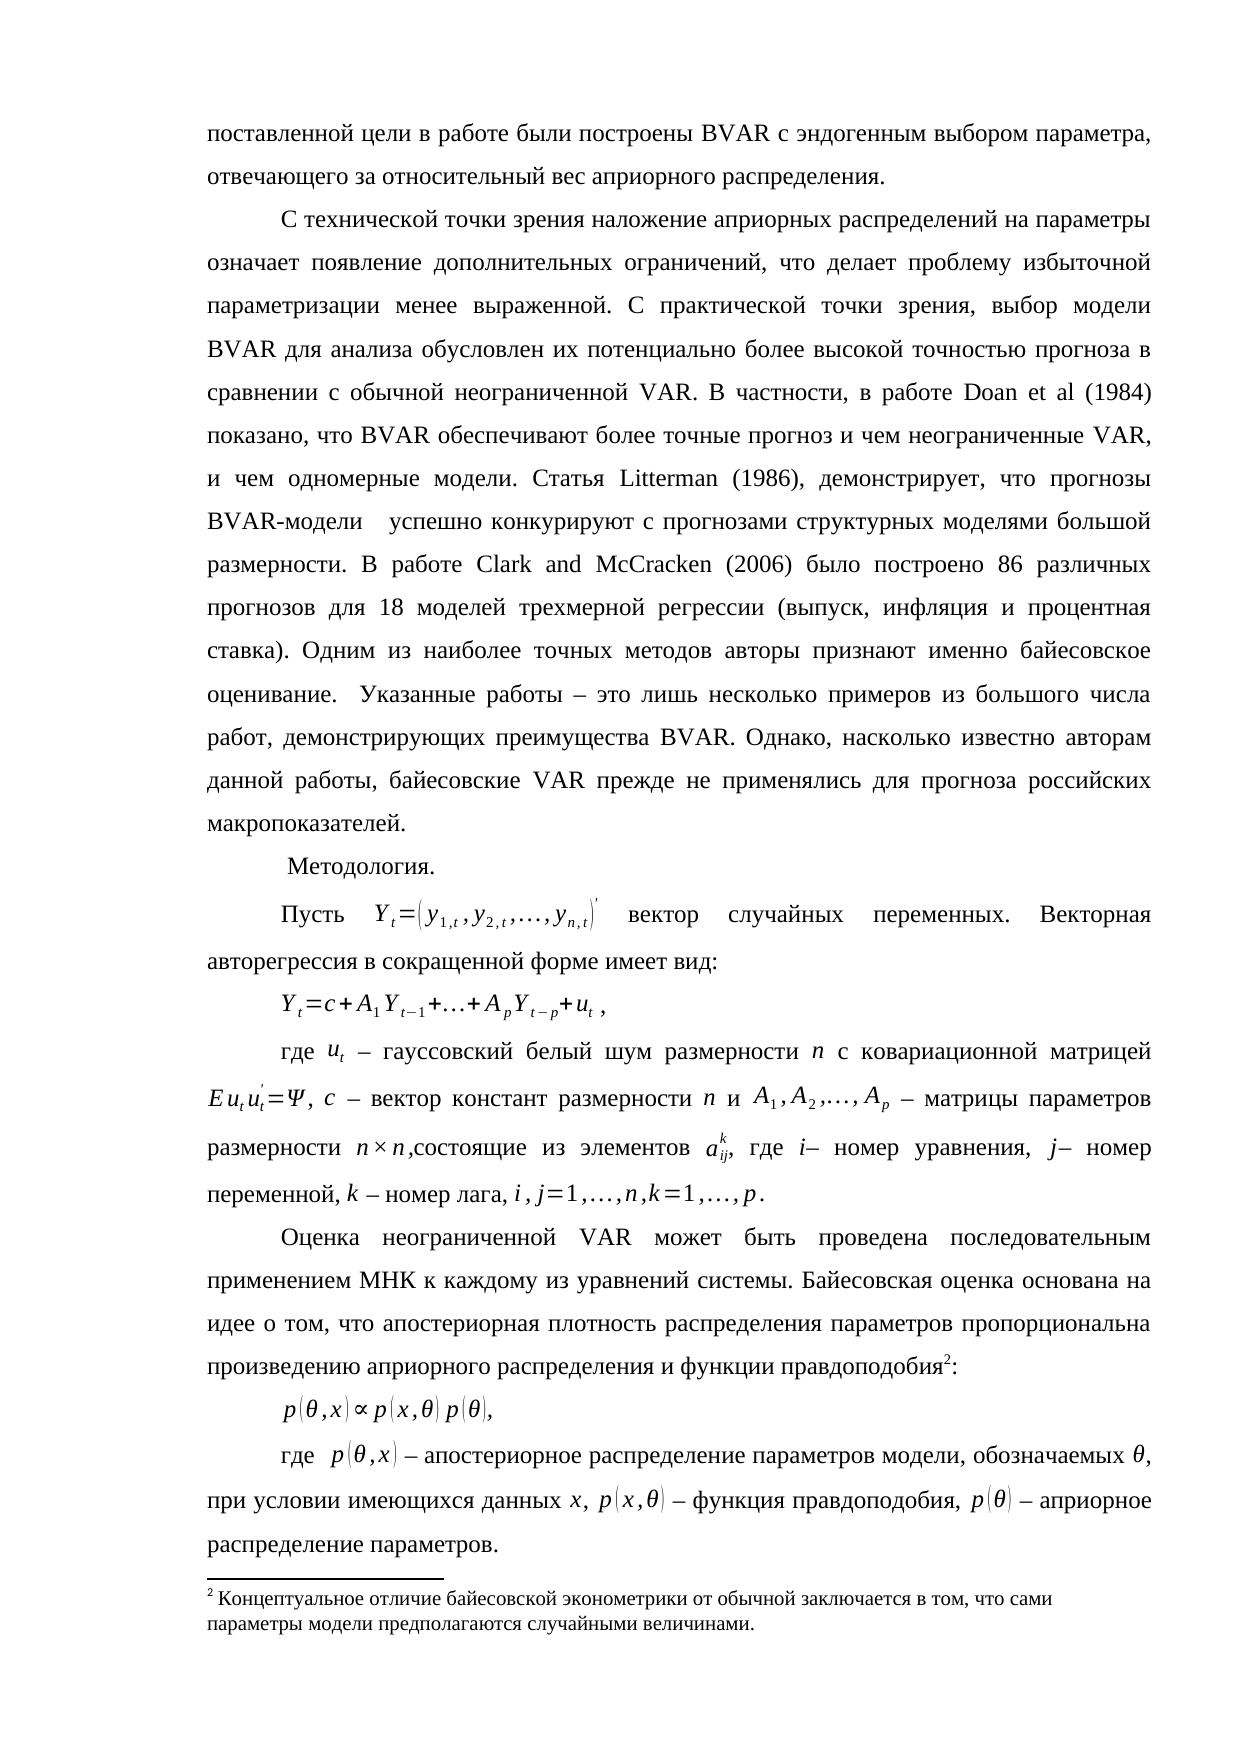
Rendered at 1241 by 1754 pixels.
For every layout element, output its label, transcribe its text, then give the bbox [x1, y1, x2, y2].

text где – апостериорное распределение параметров модели, обозначаемых , при условии имеющихся данных , – функция правдоподобия, – априорное распределение параметров. [207, 1439, 1152, 1558]
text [207, 118, 1152, 190]
text , [207, 1394, 1152, 1425]
text Пусть вектор случайных переменных. Векторная авторегрессия в сокращенной форме имеет вид: [207, 894, 1152, 975]
text С технической точки зрения наложение априорных распределений на параметры означает появление дополнительных ограничений, что делает проблему избыточной параметризации менее выраженной. С практической точки зрения, выбор модели BVAR для анализа обусловлен их потенциально более высокой точностью прогноза в сравнении с обычной неограниченной VAR. В частности, в работе Doan et al (1984) показано, что BVAR обеспечивают более точные прогноз и чем неограниченные VAR, и чем одномерные модели. Статья Litterman (1986), демонстрирует, что прогнозы BVAR-модели успешно конкурируют с прогнозами структурных моделями большой размерности. В работе Clark and McCracken (2006) было построено 86 различных прогнозов для 18 моделей трехмерной регрессии (выпуск, инфляция и процентная ставка). Одним из наиболее точных методов авторы признают именно байесовское оценивание. Указанные работы – это лишь несколько примеров из большого числа работ, демонстрирующих преимущества BVAR. Однако, насколько известно авторам данной работы, байесовские VAR прежде не применялись для прогноза российских макропоказателей. [207, 204, 1152, 837]
text где – гауссовский белый шум размерности с ковариационной матрицей , – вектор констант размерности и – матрицы параметров размерности состоящие из элементов , где – номер уравнения, – номер переменной, – номер лага, [207, 1035, 1152, 1207]
text Оценка неограниченной VAR может быть проведена последовательным применением МНК к каждому из уравнений системы. Байесовская оценка основана на идее о том, что апостериорная плотность распределения параметров пропорциональна произведению априорного распределения и функции правдоподобия: [207, 1222, 1152, 1380]
text Методология. [207, 851, 1152, 880]
text , [207, 989, 1152, 1021]
